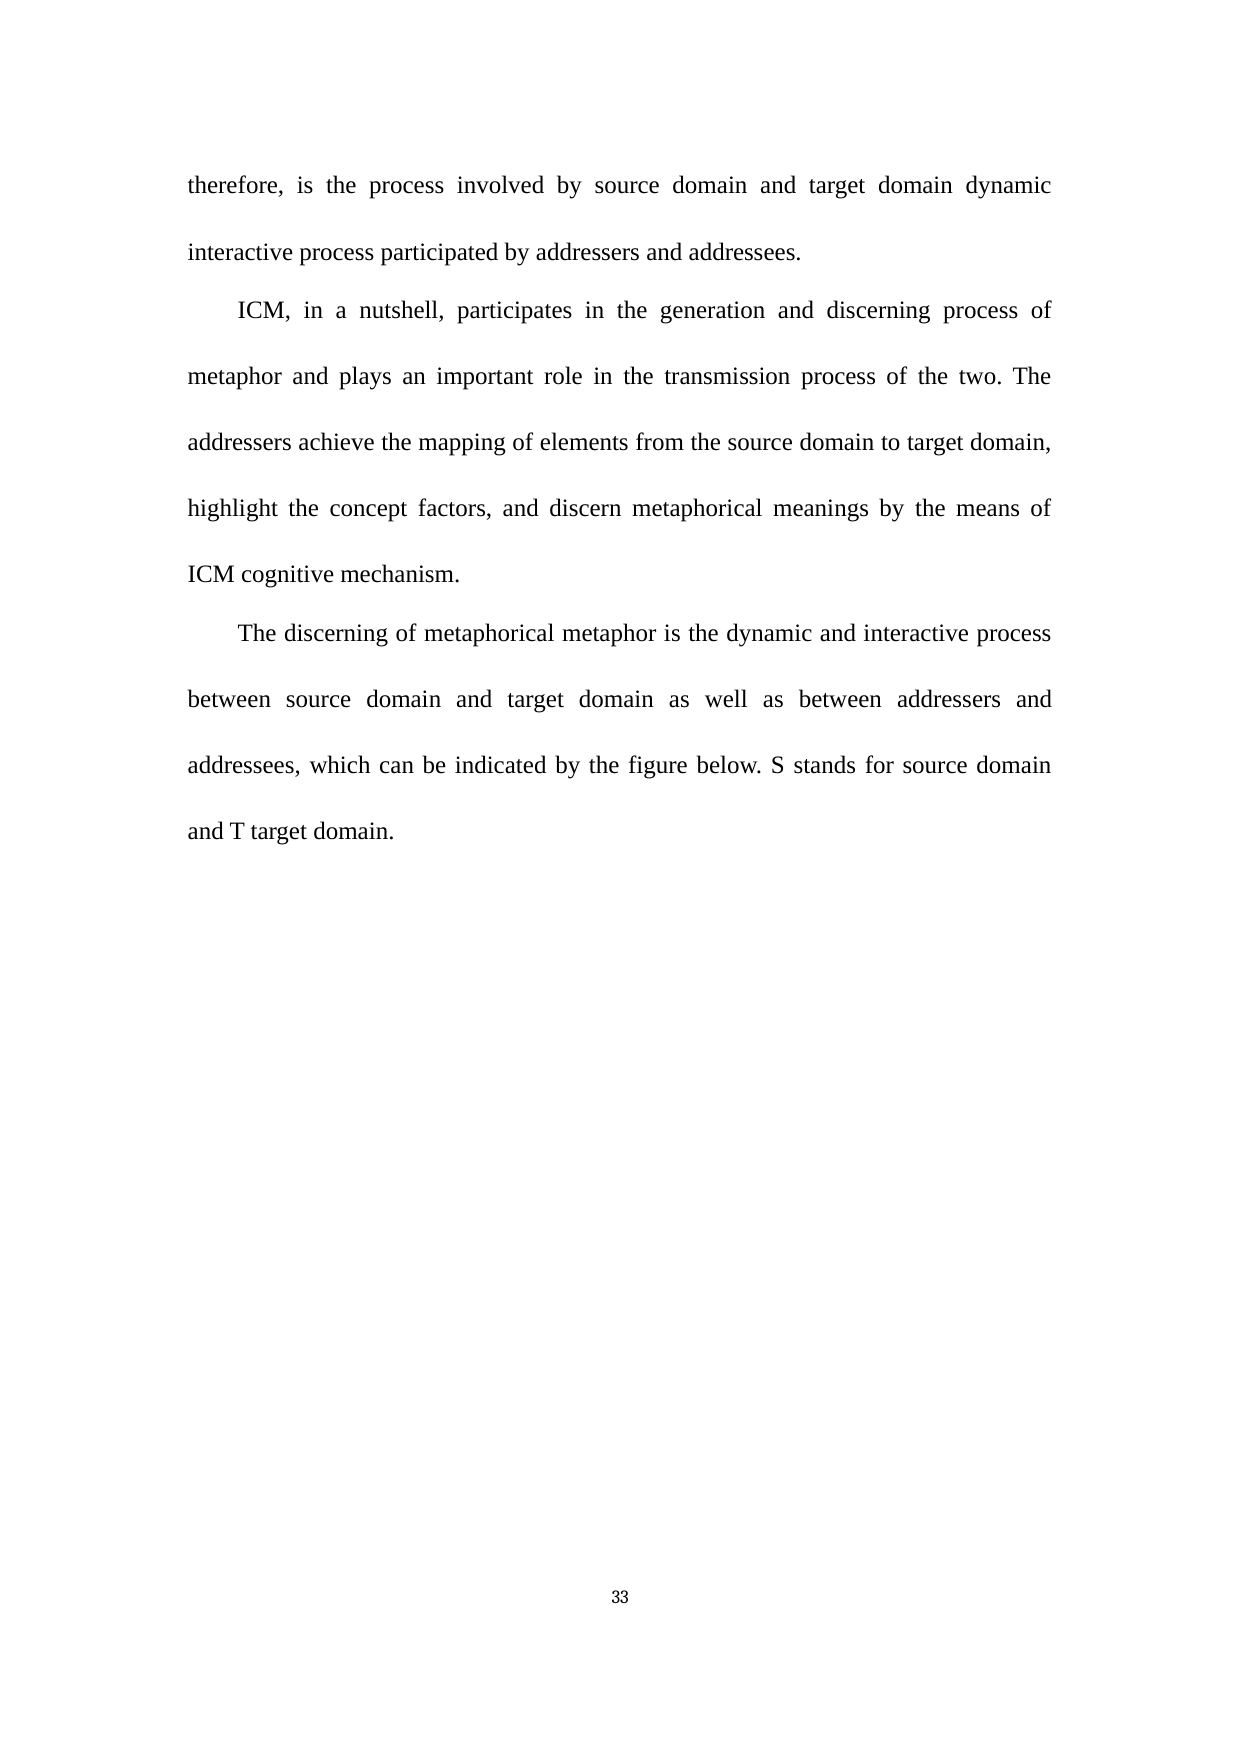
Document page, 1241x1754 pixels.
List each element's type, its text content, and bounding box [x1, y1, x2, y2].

text ICM, in a nutshell, participates in the generation and discerning process of metaphor and plays an important role in the transmission process of the two. The addressers achieve the mapping of elements from the source domain to target domain, highlight the concept factors, and discern metaphorical meanings by the means of ICM cognitive mechanism. [187, 287, 1053, 596]
text The discerning of metaphorical metaphor is the dynamic and interactive process between source domain and target domain as well as between addressers and addressees, which can be indicated by the figure below. S stands for source domain and T target domain. [187, 610, 1053, 852]
